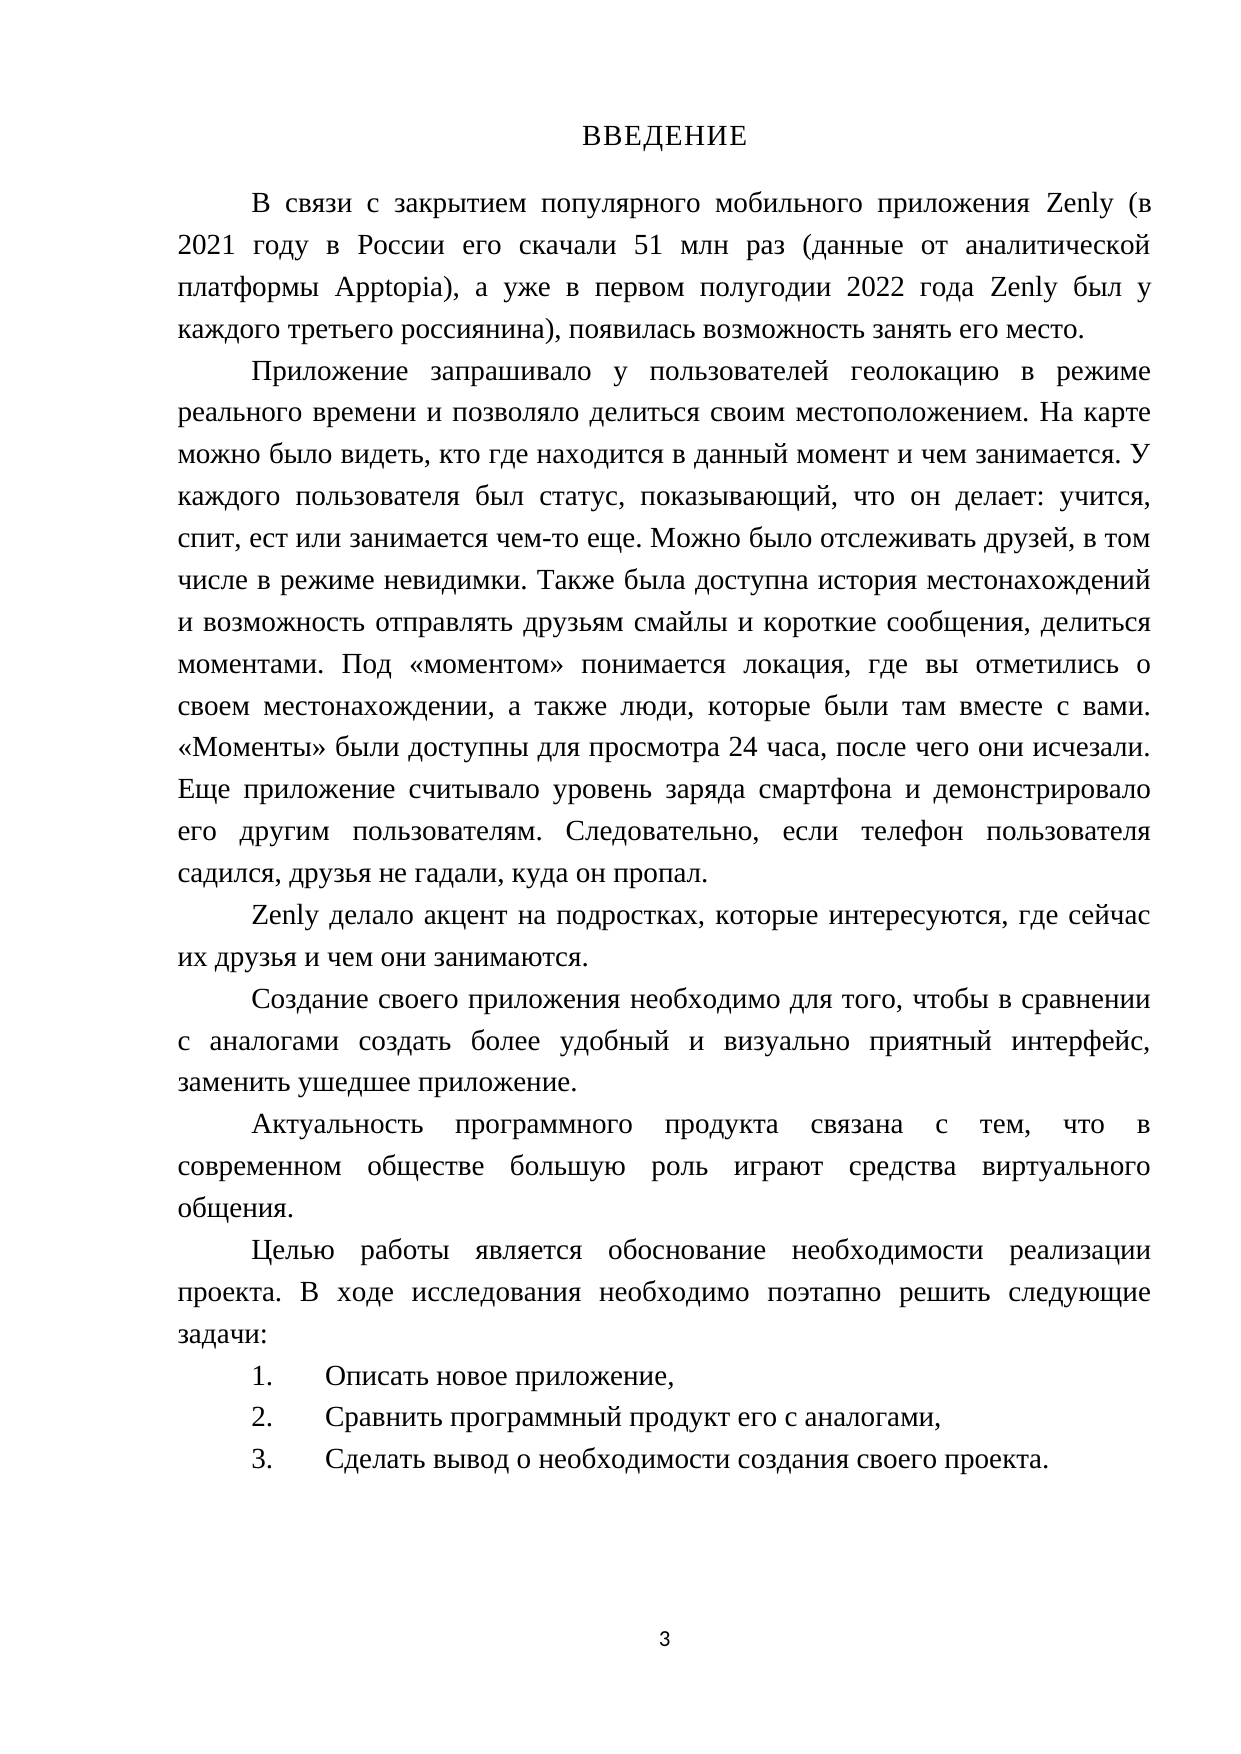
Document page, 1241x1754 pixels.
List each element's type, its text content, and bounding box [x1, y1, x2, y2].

text Приложение запрашивало у пользователей геолокацию в режиме реального времени и позволяло делиться своим местоположением. На карте можно было видеть, кто где находится в данный момент и чем занимается. У каждого пользователя был статус, показывающий, что он делает: учится, спит, ест или занимается чем-то еще. Можно было отслеживать друзей, в том числе в режиме невидимки. Также была доступна история местонахождений и возможность отправлять друзьям смайлы и короткие сообщения, делиться моментами. Под «моментом» понимается локация, где вы отметились о своем местонахождении, а также люди, которые были там вместе с вами. «Моменты» были доступны для просмотра 24 часа, после чего они исчезали. Еще приложение считывало уровень заряда смартфона и демонстрировало его другим пользователям. Следовательно, если телефон пользователя садился, друзья не гадали, куда он пропал. [177, 353, 1152, 889]
text Целью работы является обоснование необходимости реализации проекта. В ходе исследования необходимо поэтапно решить следующие задачи: [177, 1232, 1152, 1349]
text 1. Описать новое приложение, [177, 1358, 1152, 1391]
subtitle ВВЕДЕНИЕ [177, 118, 1152, 152]
text Создание своего приложения необходимо для того, чтобы в сравнении с аналогами создать более удобный и визуально приятный интерфейс, заменить ушедшее приложение. [177, 981, 1152, 1098]
text 3. Сделать вывод о необходимости создания своего проекта. [177, 1441, 1152, 1475]
text Актуальность программного продукта связана с тем, что в современном обществе большую роль играют средства виртуального общения. [177, 1106, 1152, 1224]
text В связи с закрытием популярного мобильного приложения Zenly (в 2021 году в России его скачали 51 млн раз (данные от аналитической платформы Apptopia), а уже в первом полугодии 2022 года Zenly был у каждого третьего россиянина), появилась возможность занять его место. [177, 185, 1152, 344]
text 2. Сравнить программный продукт его с аналогами, [177, 1399, 1152, 1433]
text Zenly делало акцент на подростках, которые интересуются, где сейчас их друзья и чем они занимаются. [177, 897, 1152, 972]
